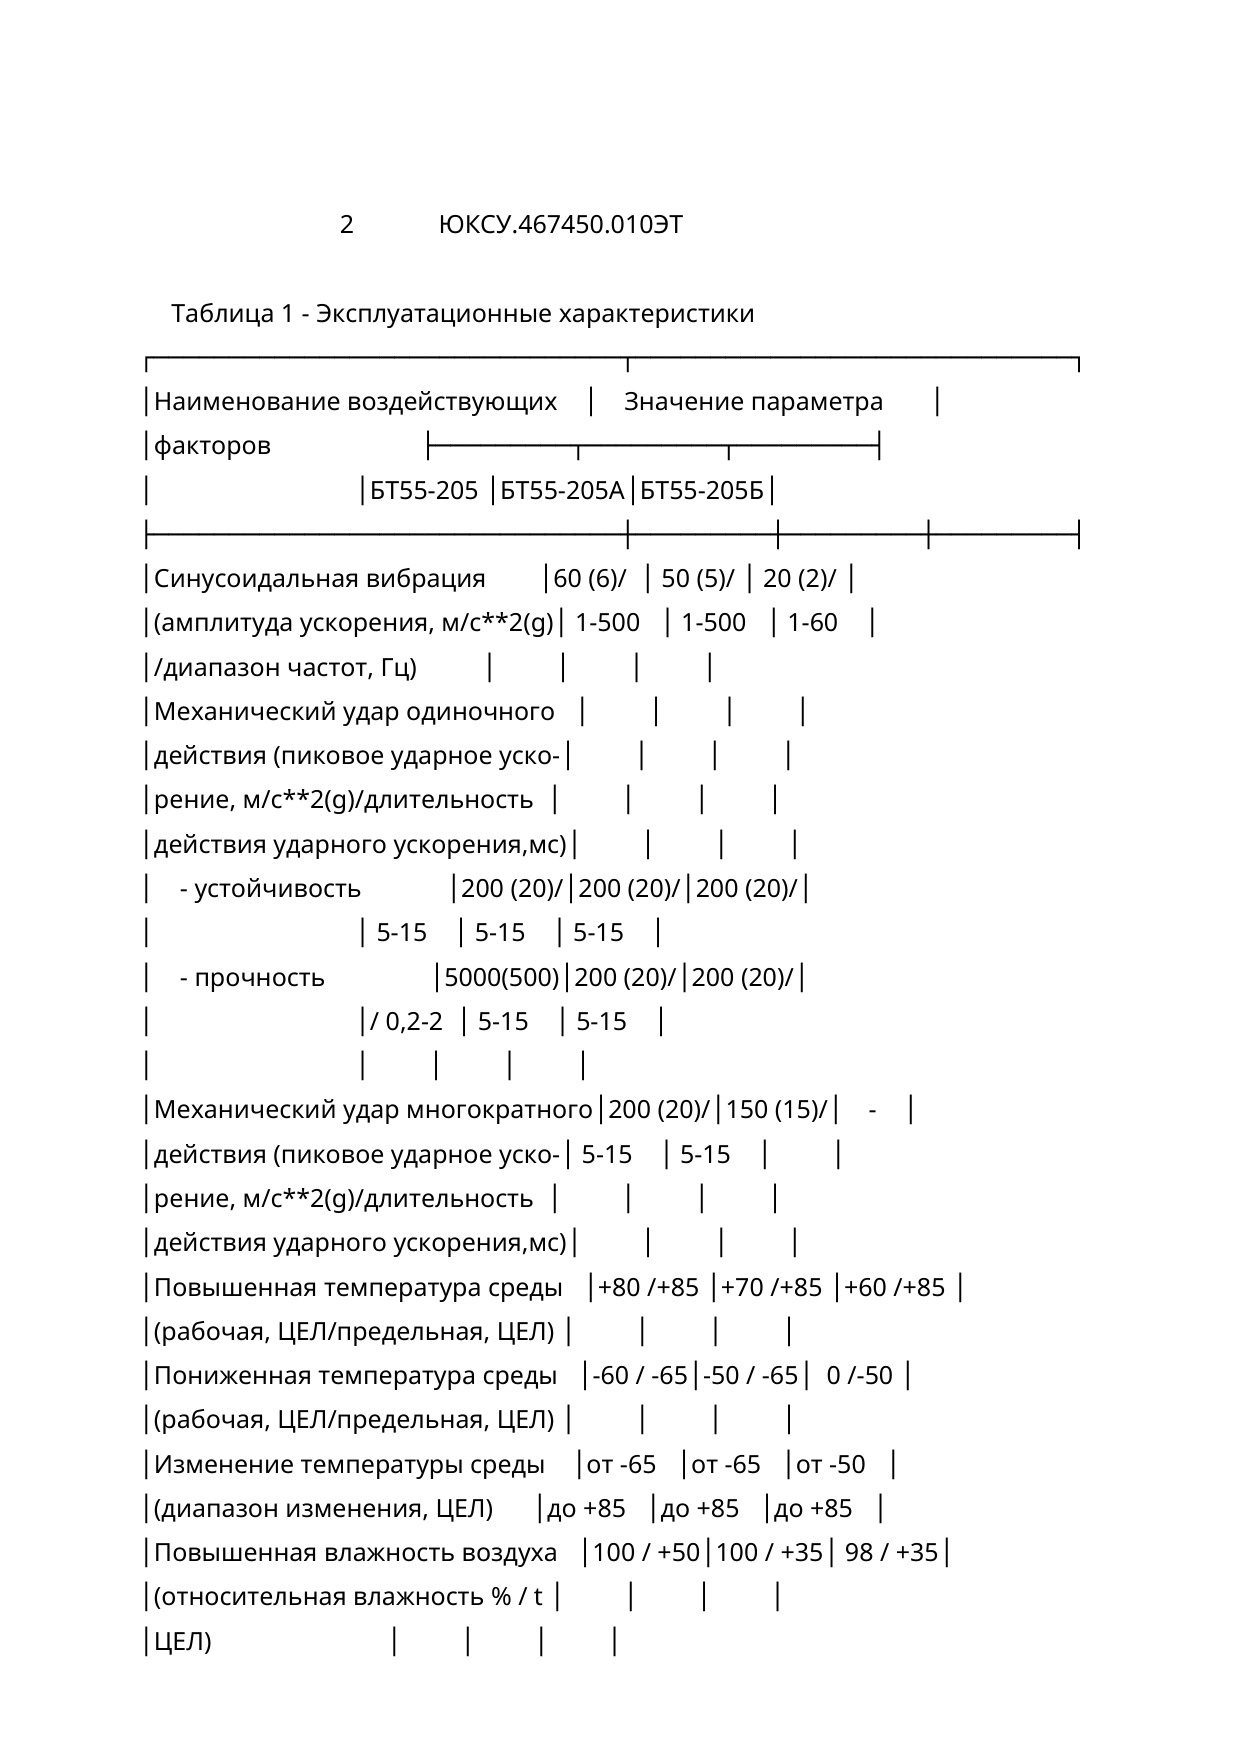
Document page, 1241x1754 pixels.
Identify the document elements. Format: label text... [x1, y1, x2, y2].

text │ - прочность │5000(500)│200 (20)/│200 (20)/│ [139, 959, 1193, 993]
text │Изменение температуры среды │от -65 │от -65 │от -50 │ [139, 1446, 1193, 1480]
text │действия (пиковое ударное уско-│ 5-15 │ 5-15 │ │ [139, 1136, 1193, 1170]
text │ │/ 0,2-2 │ 5-15 │ 5-15 │ [139, 1003, 1193, 1038]
text │ЦЕЛ) │ │ │ │ [139, 1623, 1193, 1657]
text │(относительная влажность % / t │ │ │ │ [139, 1579, 1193, 1613]
text │Синусоидальная вибрация │60 (6)/ │ 50 (5)/ │ 20 (2)/ │ [139, 561, 1193, 595]
text │рение, м/с**2(g)/длительность │ │ │ │ [139, 782, 1193, 816]
text Таблица 1 - Эксплуатационные характеристики [139, 295, 1193, 329]
text │факторов ├─────────┬─────────┬─────────┤ [139, 428, 1193, 462]
text 2 ЮКСУ.467450.010ЭТ [139, 207, 1193, 241]
text │действия (пиковое ударное уско-│ │ │ │ [139, 738, 1193, 772]
text │Повышенная влажность воздуха │100 / +50│100 / +35│ 98 / +35│ [139, 1535, 1193, 1569]
text ┌───────────────────────────────┬─────────────────────────────┐ [139, 339, 1193, 373]
text │действия ударного ускорения,мс)│ │ │ │ [139, 1225, 1193, 1259]
text │ │ │ │ │ [139, 1048, 1193, 1082]
text │(диапазон изменения, ЦЕЛ) │до +85 │до +85 │до +85 │ [139, 1491, 1193, 1524]
text │(амплитуда ускорения, м/с**2(g)│ 1-500 │ 1-500 │ 1-60 │ [139, 605, 1193, 639]
text │рение, м/с**2(g)/длительность │ │ │ │ [139, 1181, 1193, 1215]
text │ - устойчивость │200 (20)/│200 (20)/│200 (20)/│ [139, 871, 1193, 905]
text │Наименование воздействующих │ Значение параметра │ [139, 384, 1193, 418]
text │(рабочая, ЦЕЛ/предельная, ЦЕЛ) │ │ │ │ [139, 1402, 1193, 1436]
text │Повышенная температура среды │+80 /+85 │+70 /+85 │+60 /+85 │ [139, 1269, 1193, 1303]
text │(рабочая, ЦЕЛ/предельная, ЦЕЛ) │ │ │ │ [139, 1313, 1193, 1347]
text │/диапазон частот, Гц) │ │ │ │ [139, 649, 1193, 683]
text │ │БТ55-205 │БТ55-205А│БТ55-205Б│ [139, 472, 1193, 506]
text ├───────────────────────────────┼─────────┼─────────┼─────────┤ [139, 517, 1193, 551]
text │ │ 5-15 │ 5-15 │ 5-15 │ [139, 915, 1193, 949]
text │Механический удар одиночного │ │ │ │ [139, 694, 1193, 728]
text │Механический удар многократного│200 (20)/│150 (15)/│ - │ [139, 1092, 1193, 1126]
text │действия ударного ускорения,мс)│ │ │ │ [139, 826, 1193, 861]
text │Пониженная температура среды │-60 / -65│-50 / -65│ 0 /-50 │ [139, 1358, 1193, 1392]
